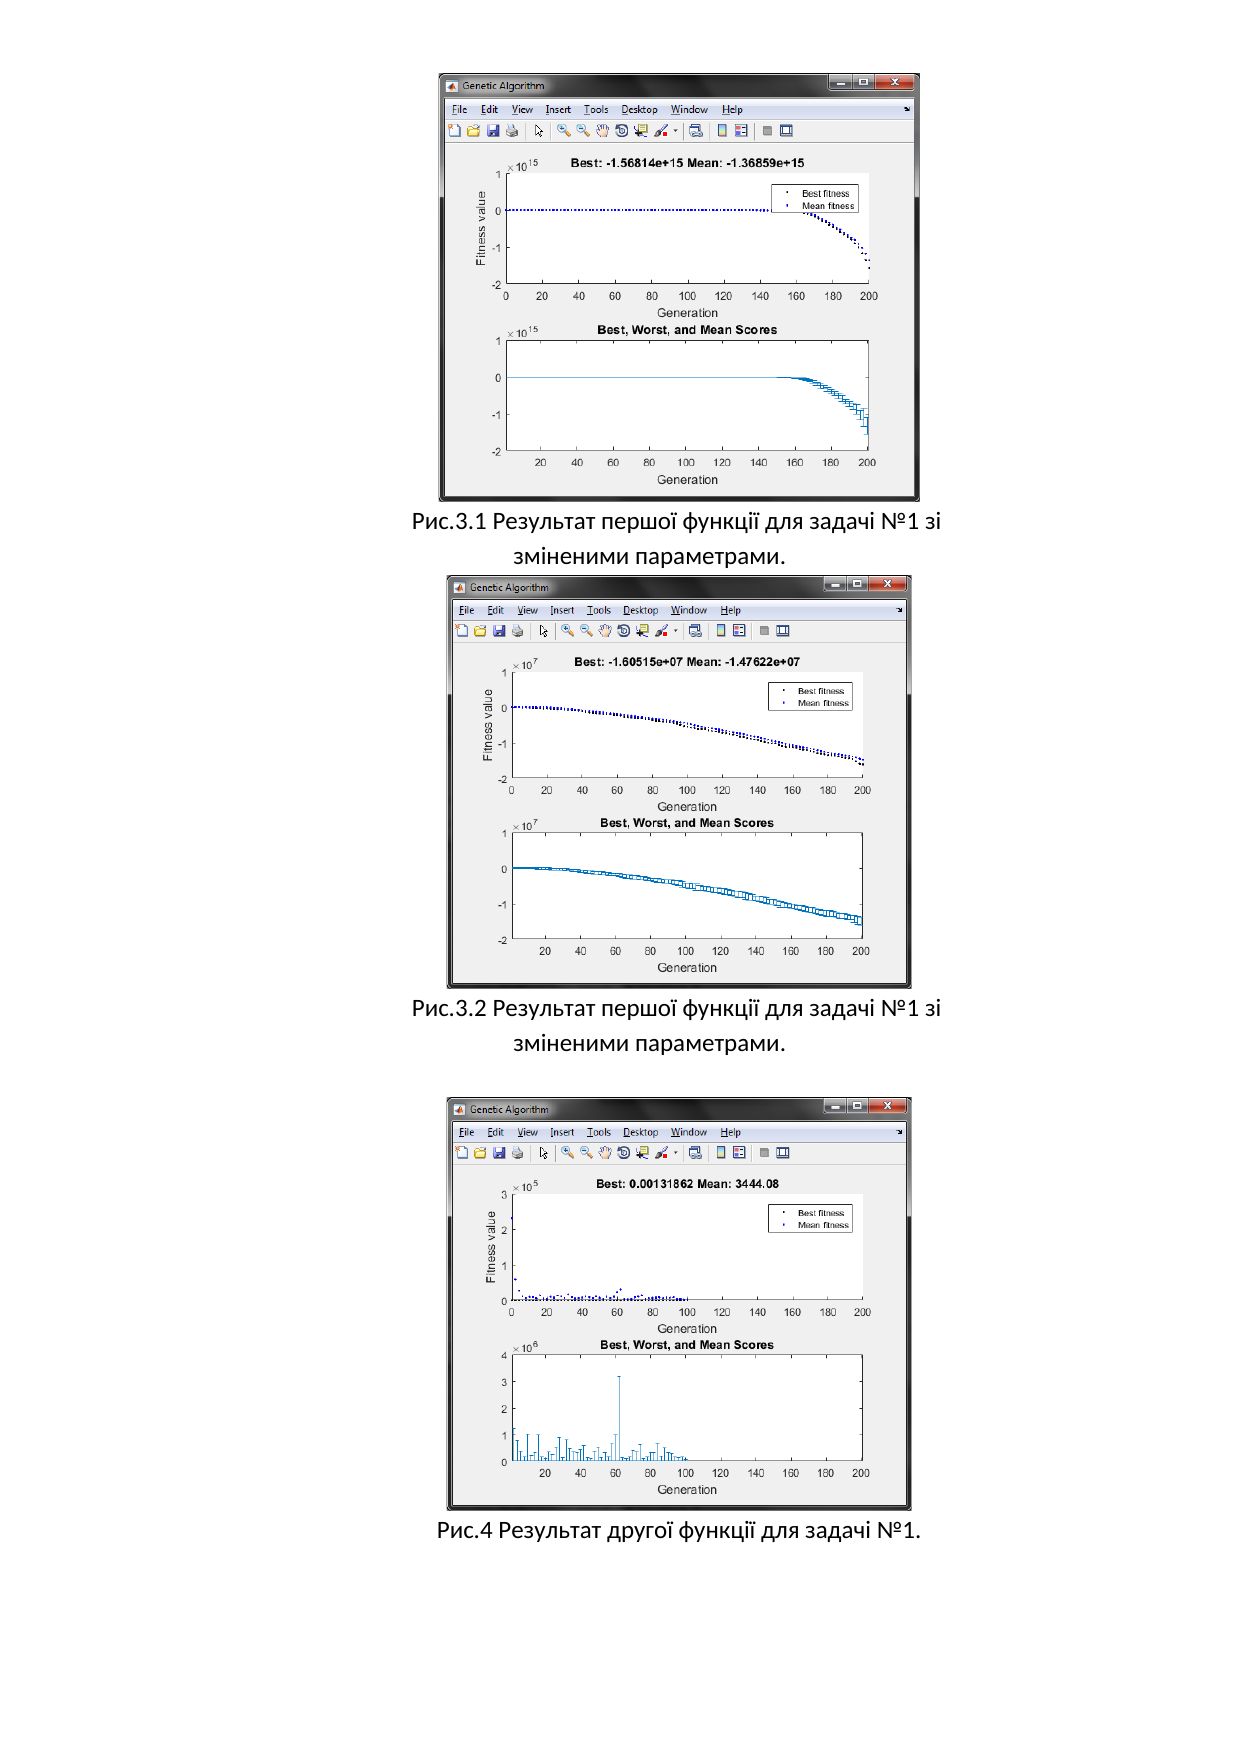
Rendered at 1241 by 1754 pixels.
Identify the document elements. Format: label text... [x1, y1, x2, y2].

picture [438, 73, 920, 502]
text Рис.3.2 Результат першої функції для задачі №1 зі зміненими параметрами. [148, 992, 1152, 1058]
picture [446, 1097, 912, 1511]
text Рис.3.1 Результат першої функції для задачі №1 зі зміненими параметрами. [148, 505, 1152, 571]
picture [446, 575, 912, 989]
text Рис.4 Результат другої функції для задачі №1. [148, 1514, 1152, 1545]
